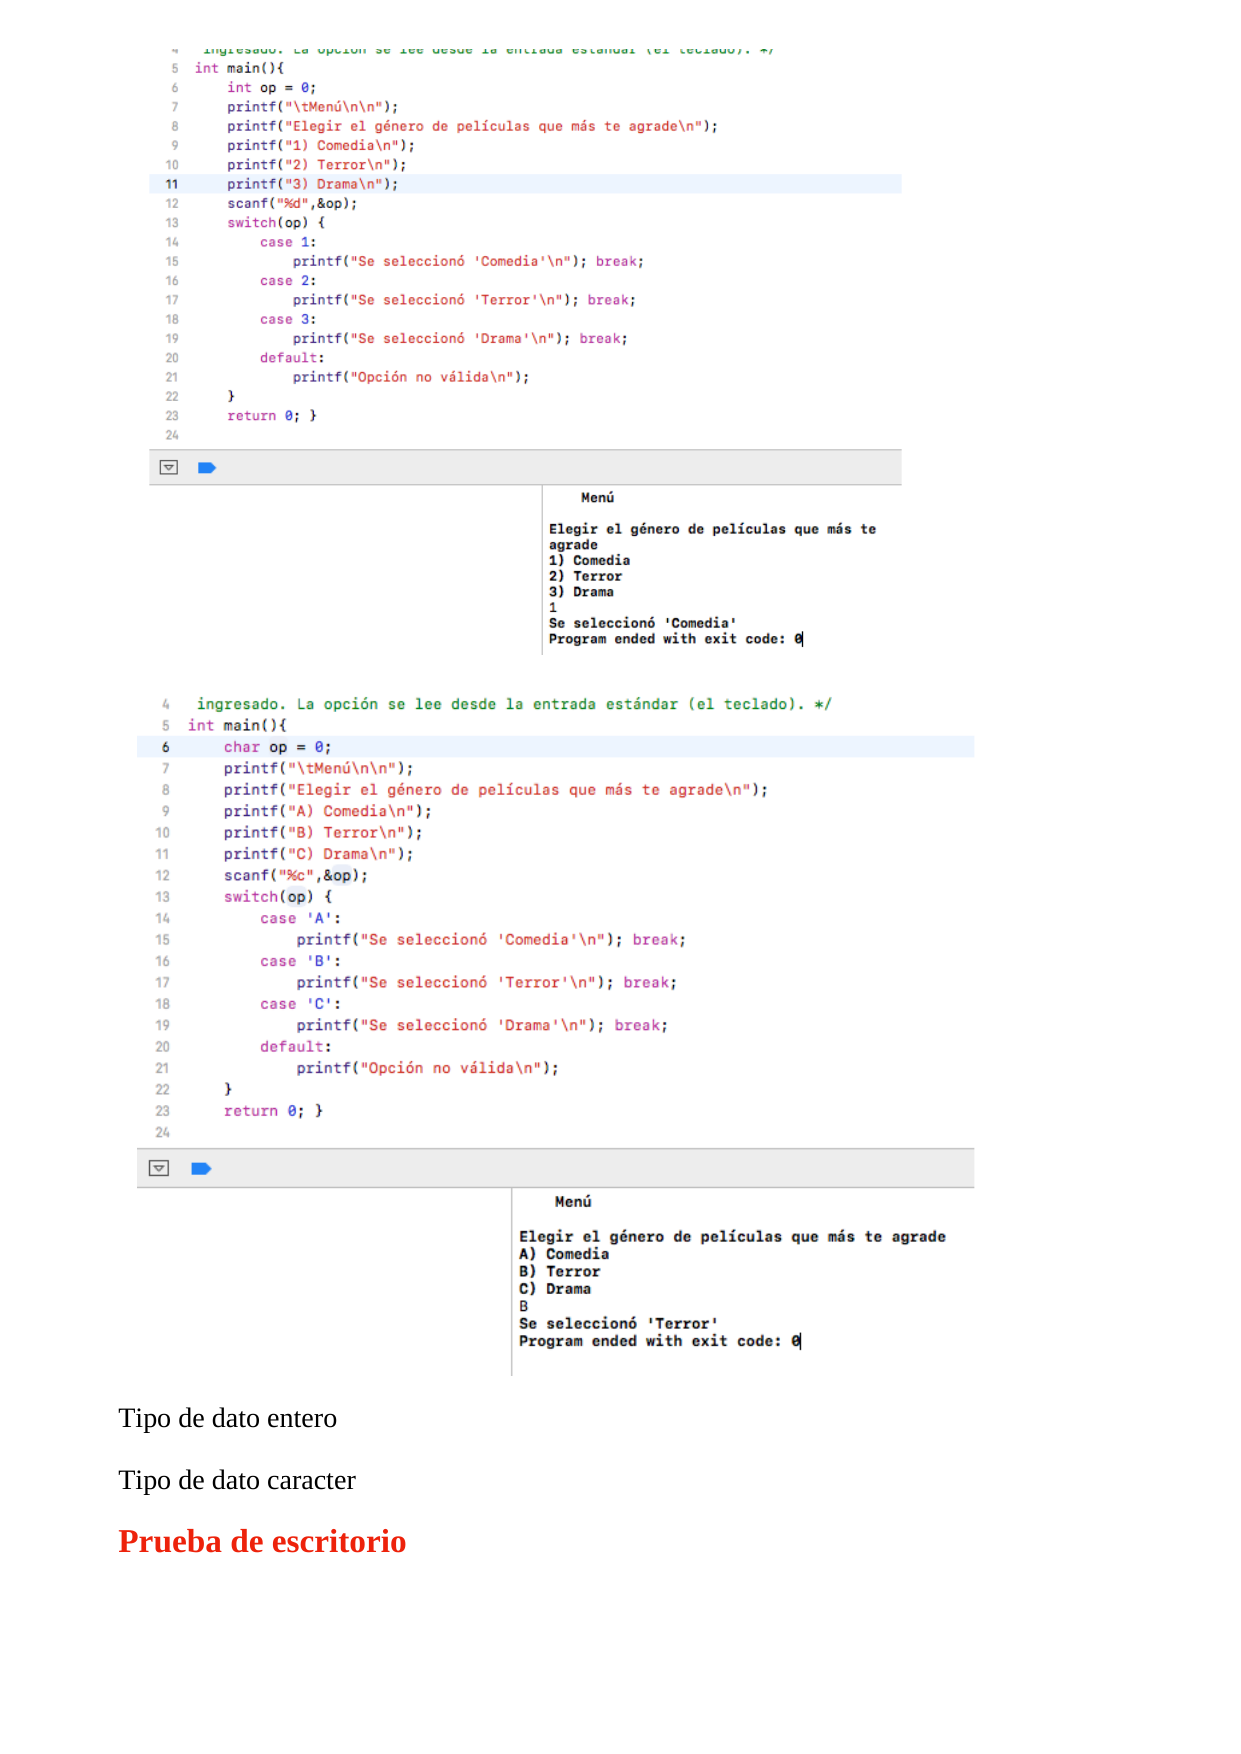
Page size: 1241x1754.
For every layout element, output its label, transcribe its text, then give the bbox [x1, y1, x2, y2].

picture [137, 693, 975, 1376]
picture [149, 49, 902, 655]
text Tipo de dato caracter [118, 1458, 1122, 1496]
text Prueba de escritorio [118, 1521, 1122, 1559]
